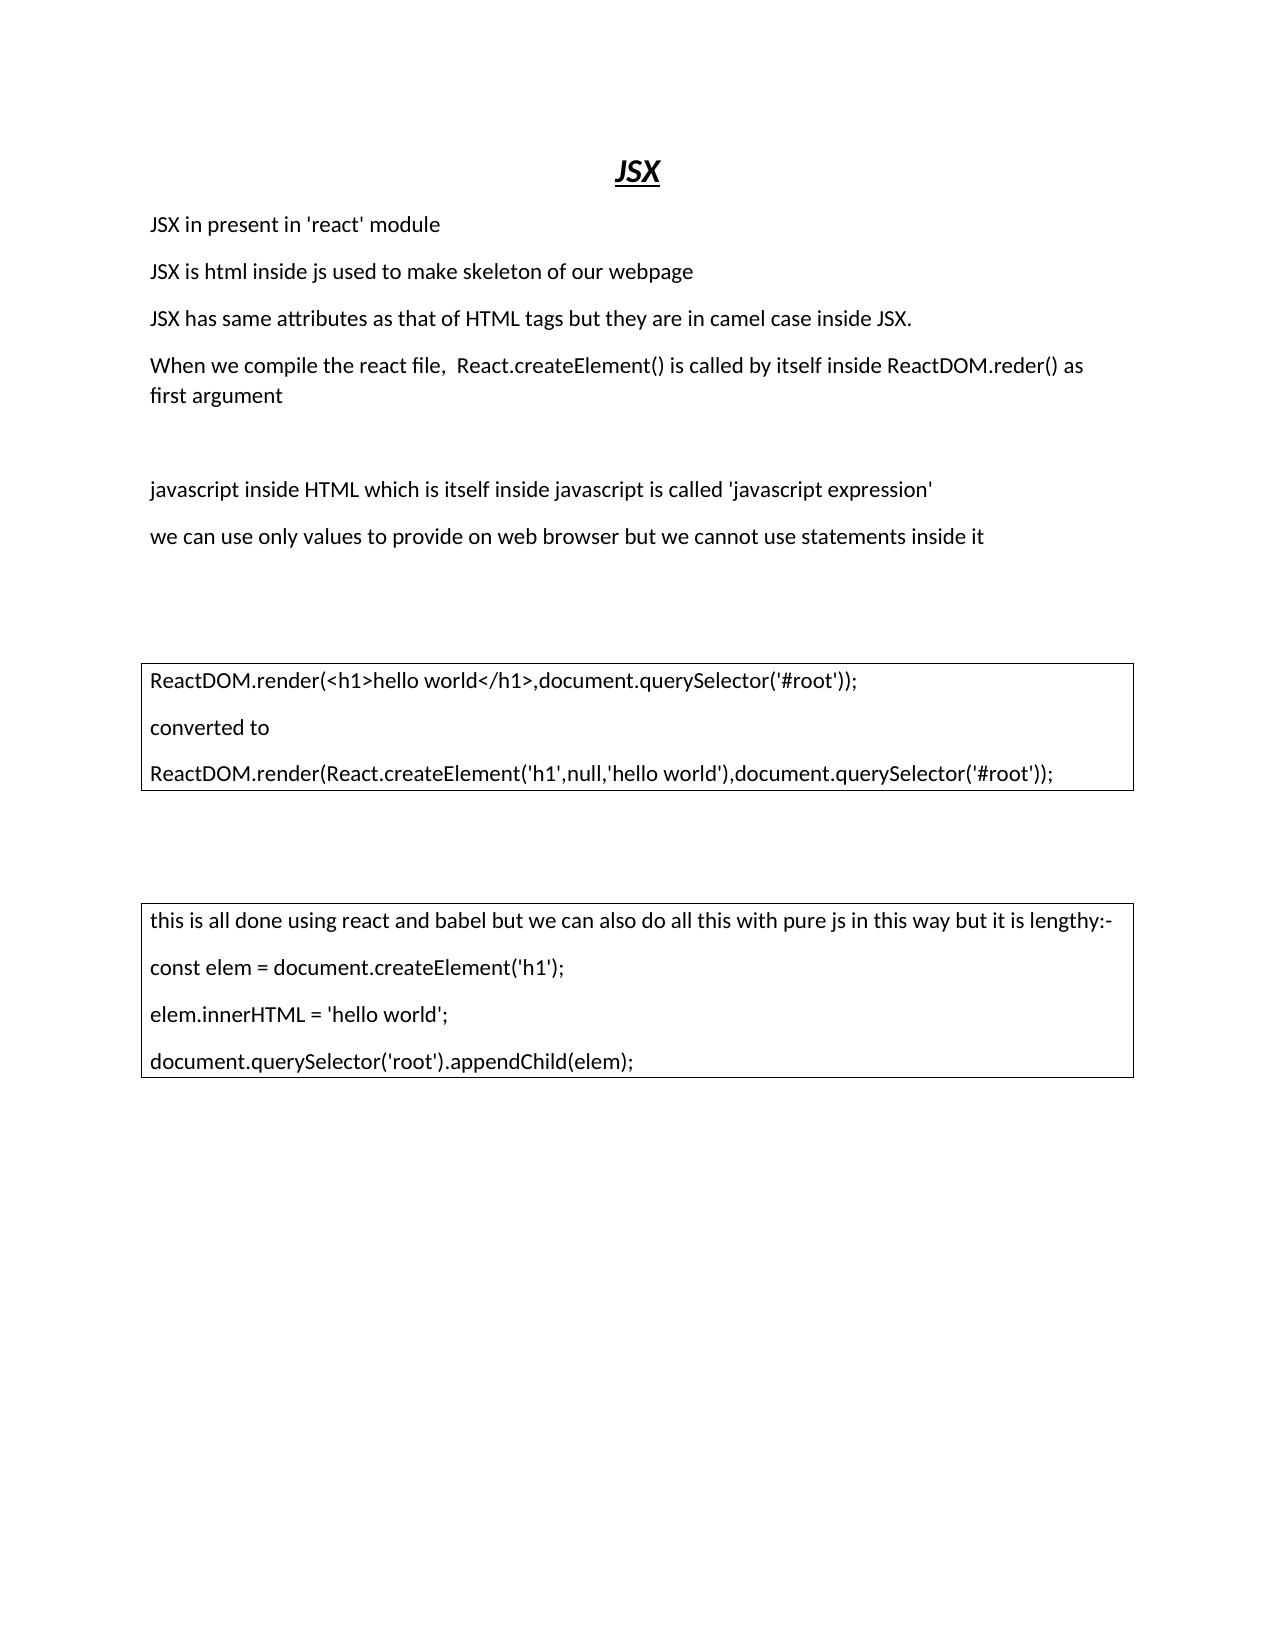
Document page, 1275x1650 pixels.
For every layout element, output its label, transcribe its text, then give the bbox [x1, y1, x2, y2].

text const elem = document.createElement('h1'); [142, 950, 1133, 981]
text this is all done using react and babel but we can also do all this with pure js in this way but it is lengthy:- [142, 904, 1133, 934]
text JSX has same attributes as that of HTML tags but they are in camel case inside JSX. [150, 304, 1125, 332]
text ReactDOM.render(React.createElement('h1',null,'hello world'),document.querySelector('#root')); [142, 756, 1133, 790]
text JSX [150, 150, 1125, 191]
text converted to [142, 709, 1133, 741]
text When we compile the react file, React.createElement() is called by itself inside ReactDOM.reder() as first argument [150, 351, 1125, 409]
text document.querySelector('root').appendChild(elem); [142, 1044, 1133, 1077]
text JSX in present in 'react' module [150, 211, 1125, 239]
text JSX is html inside js used to make skeleton of our webpage [150, 257, 1125, 286]
text elem.innerHTML = 'hello world'; [142, 997, 1133, 1028]
text javascript inside HTML which is itself inside javascript is called 'javascript expression' [150, 475, 1125, 503]
text we can use only values to provide on web browser but we cannot use statements inside it [150, 522, 1125, 550]
text ReactDOM.render(<h1>hello world</h1>,document.querySelector('#root')); [142, 664, 1133, 694]
